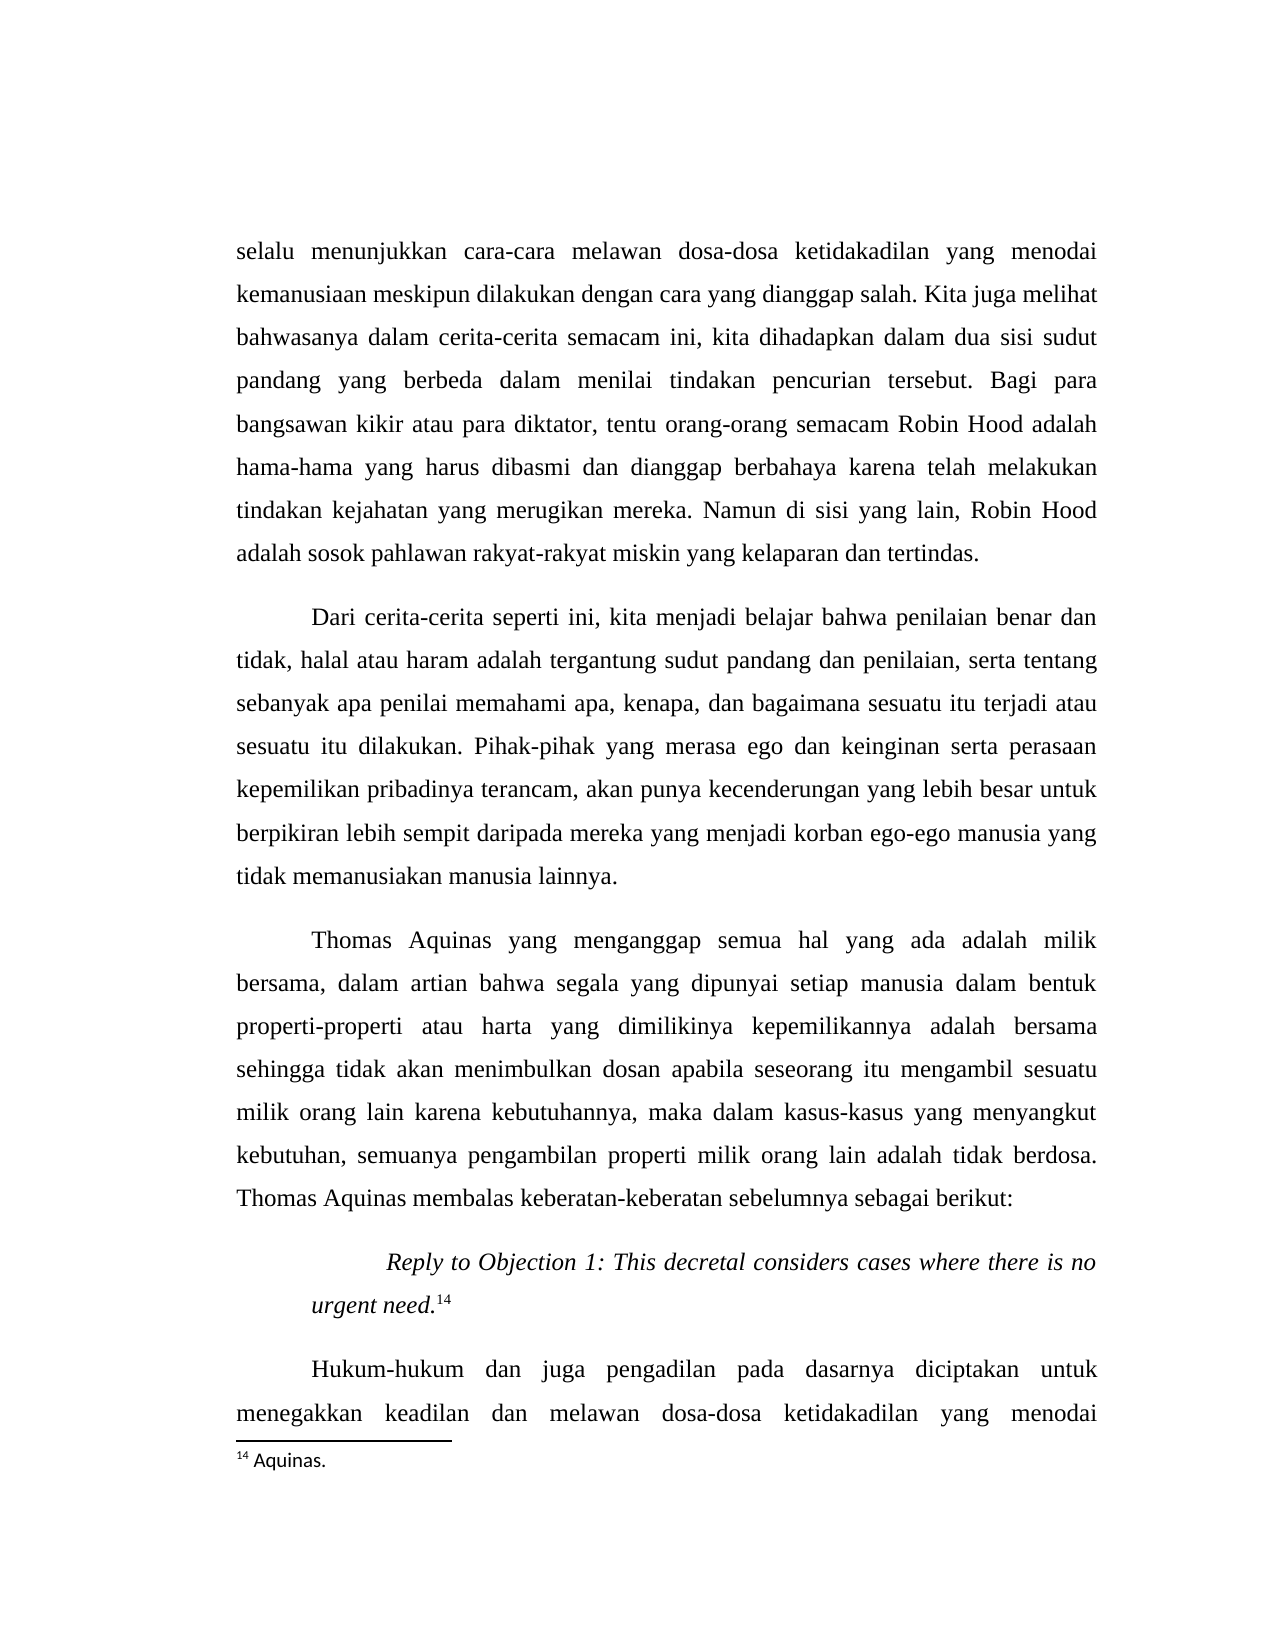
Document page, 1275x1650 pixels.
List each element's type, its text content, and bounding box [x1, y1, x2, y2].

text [236, 1354, 1098, 1426]
text Reply to Objection 1: This decretal considers cases where there is no urgent need. [311, 1247, 1098, 1319]
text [236, 236, 1098, 567]
text Thomas Aquinas yang menganggap semua hal yang ada adalah milik bersama, dalam artian bahwa segala yang dipunyai setiap manusia dalam bentuk properti-properti atau harta yang dimilikinya kepemilikannya adalah bersama sehingga tidak akan menimbulkan dosan apabila seseorang itu mengambil sesuatu milik orang lain karena kebutuhannya, maka dalam kasus-kasus yang menyangkut kebutuhan, semuanya pengambilan properti milik orang lain adalah tidak berdosa. Thomas Aquinas membalas keberatan-keberatan sebelumnya sebagai berikut: [236, 925, 1098, 1212]
text Dari cerita-cerita seperti ini, kita menjadi belajar bahwa penilaian benar dan tidak, halal atau haram adalah tergantung sudut pandang dan penilaian, serta tentang sebanyak apa penilai memahami apa, kenapa, dan bagaimana sesuatu itu terjadi atau sesuatu itu dilakukan. Pihak-pihak yang merasa ego dan keinginan serta perasaan kepemilikan pribadinya terancam, akan punya kecenderungan yang lebih besar untuk berpikiran lebih sempit daripada mereka yang menjadi korban ego-ego manusia yang tidak memanusiakan manusia lainnya. [236, 602, 1098, 889]
